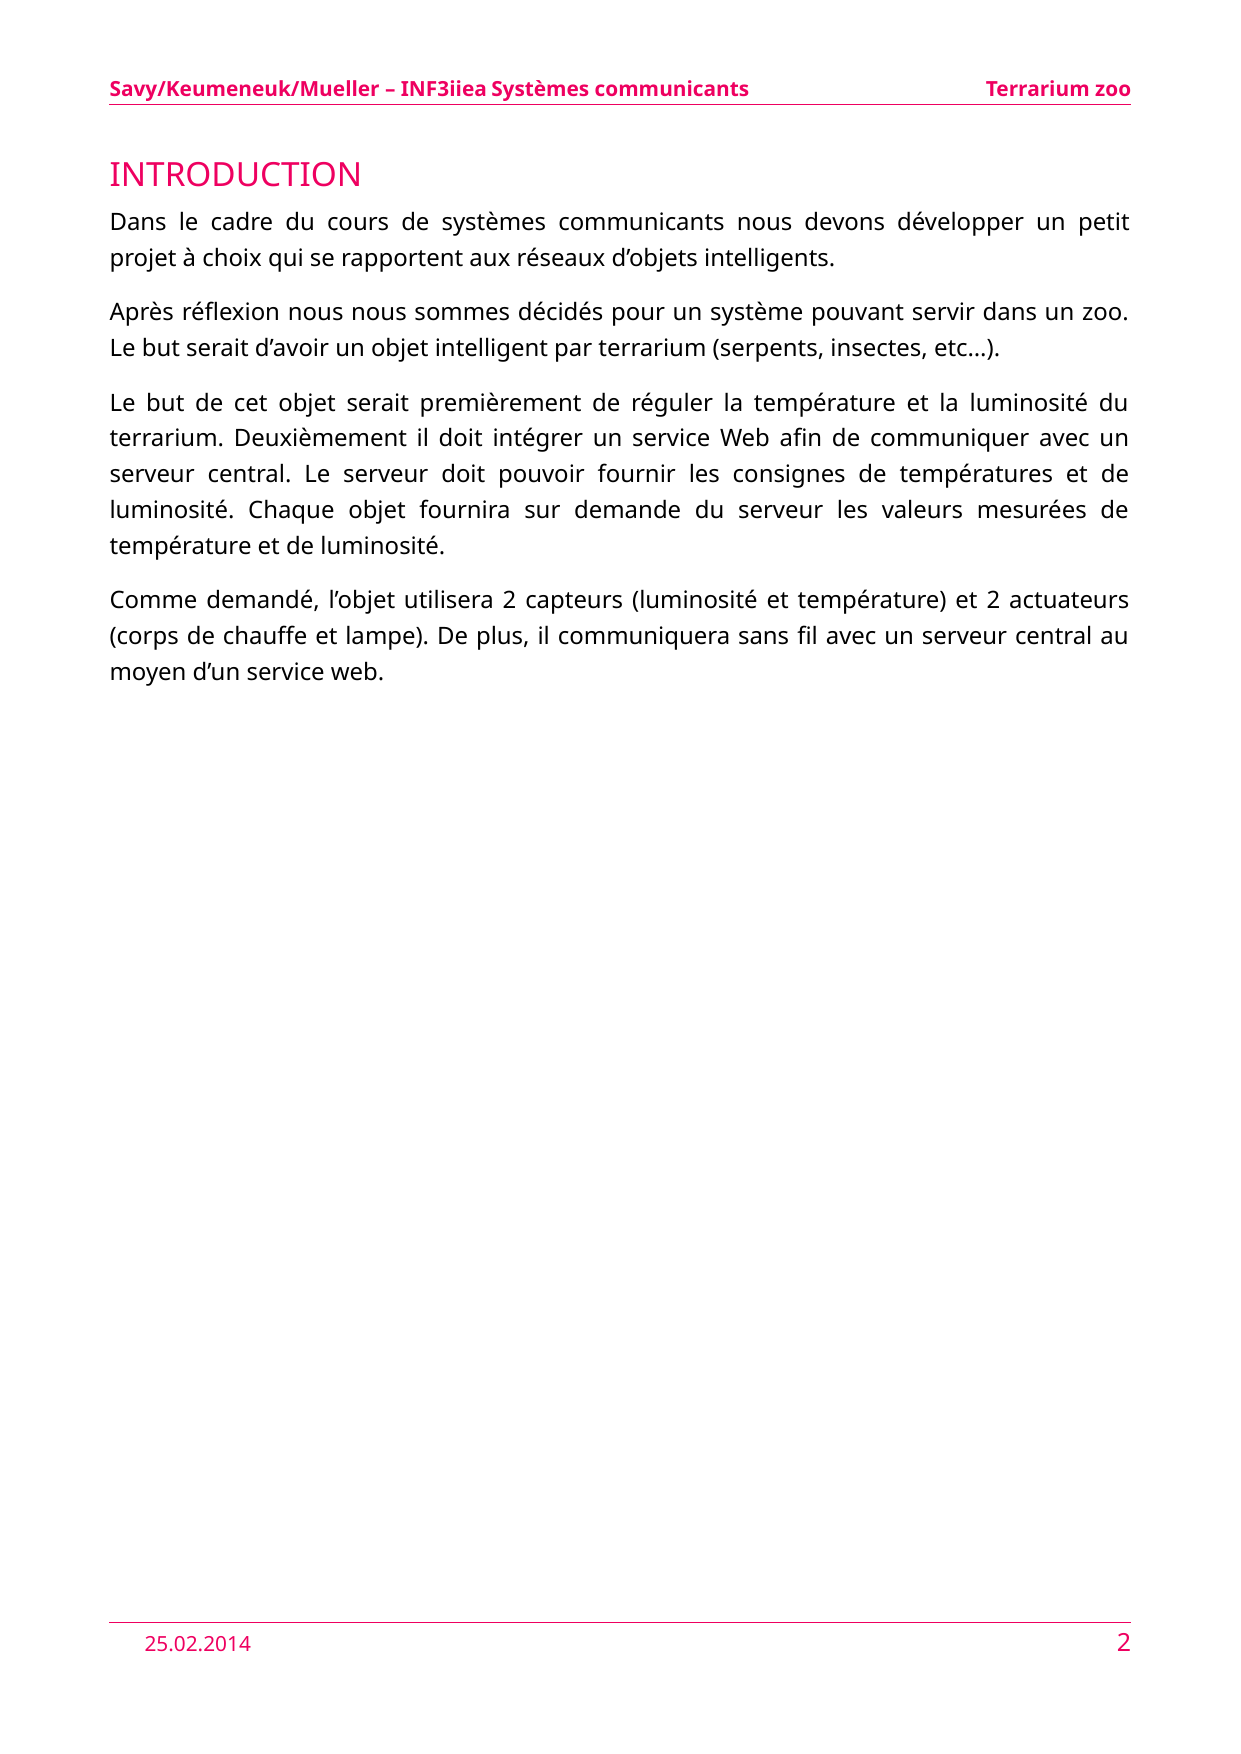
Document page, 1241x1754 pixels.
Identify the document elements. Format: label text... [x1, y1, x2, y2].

text Comme demandé, l’objet utilisera 2 capteurs (luminosité et température) et 2 actuateurs (corps de chauffe et lampe). De plus, il communiquera sans fil avec un serveur central au moyen d’un service web. [109, 583, 1131, 688]
text Dans le cadre du cours de systèmes communicants nous devons développer un petit projet à choix qui se rapportent aux réseaux d’objets intelligents. [109, 204, 1131, 273]
subtitle Introduction [109, 151, 1131, 196]
text Le but de cet objet serait premièrement de réguler la température et la luminosité du terrarium. Deuxièmement il doit intégrer un service Web afin de communiquer avec un serveur central. Le serveur doit pouvoir fournir les consignes de températures et de luminosité. Chaque objet fournira sur demande du serveur les valeurs mesurées de température et de luminosité. [109, 385, 1131, 561]
text Après réflexion nous nous sommes décidés pour un système pouvant servir dans un zoo. Le but serait d’avoir un objet intelligent par terrarium (serpents, insectes, etc…). [109, 295, 1131, 363]
